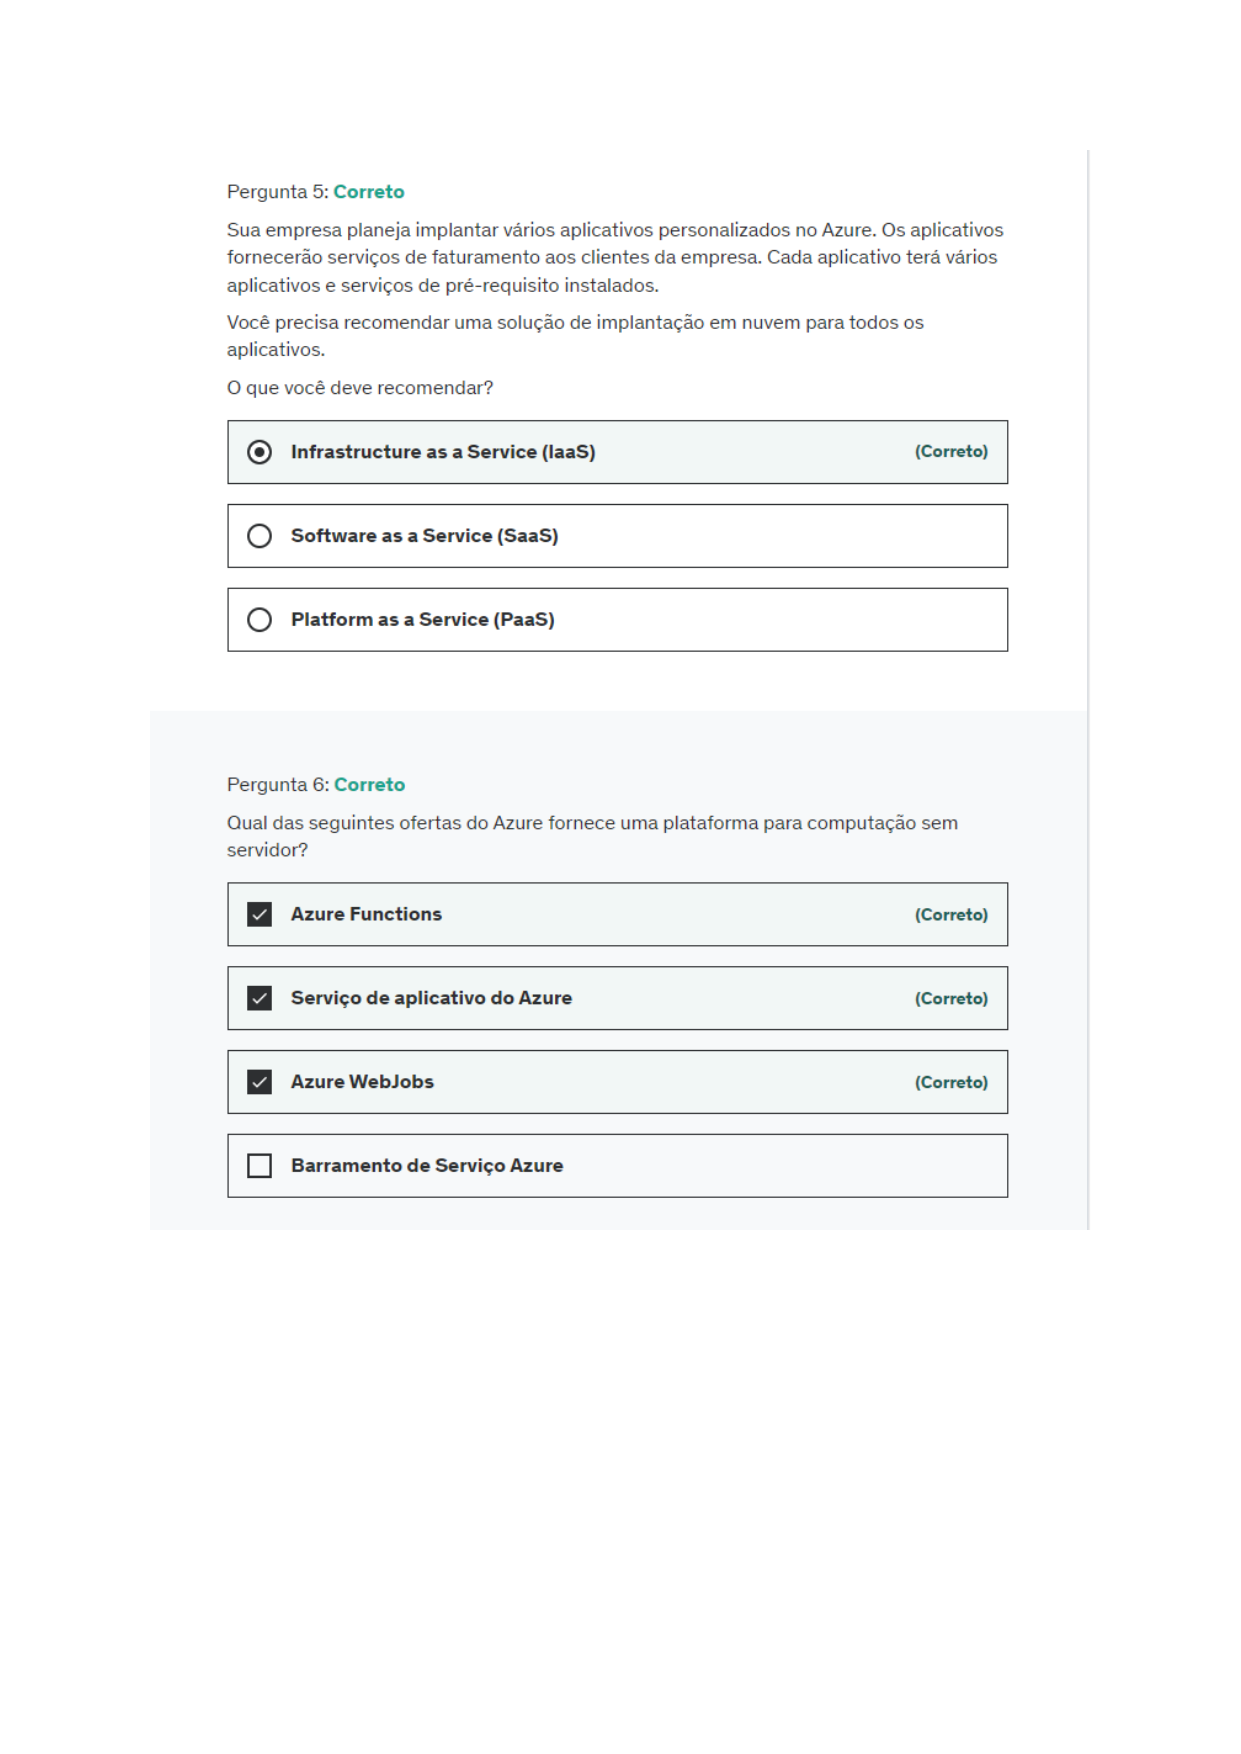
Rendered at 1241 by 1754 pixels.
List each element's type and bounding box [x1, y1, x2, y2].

picture [150, 150, 1091, 1230]
